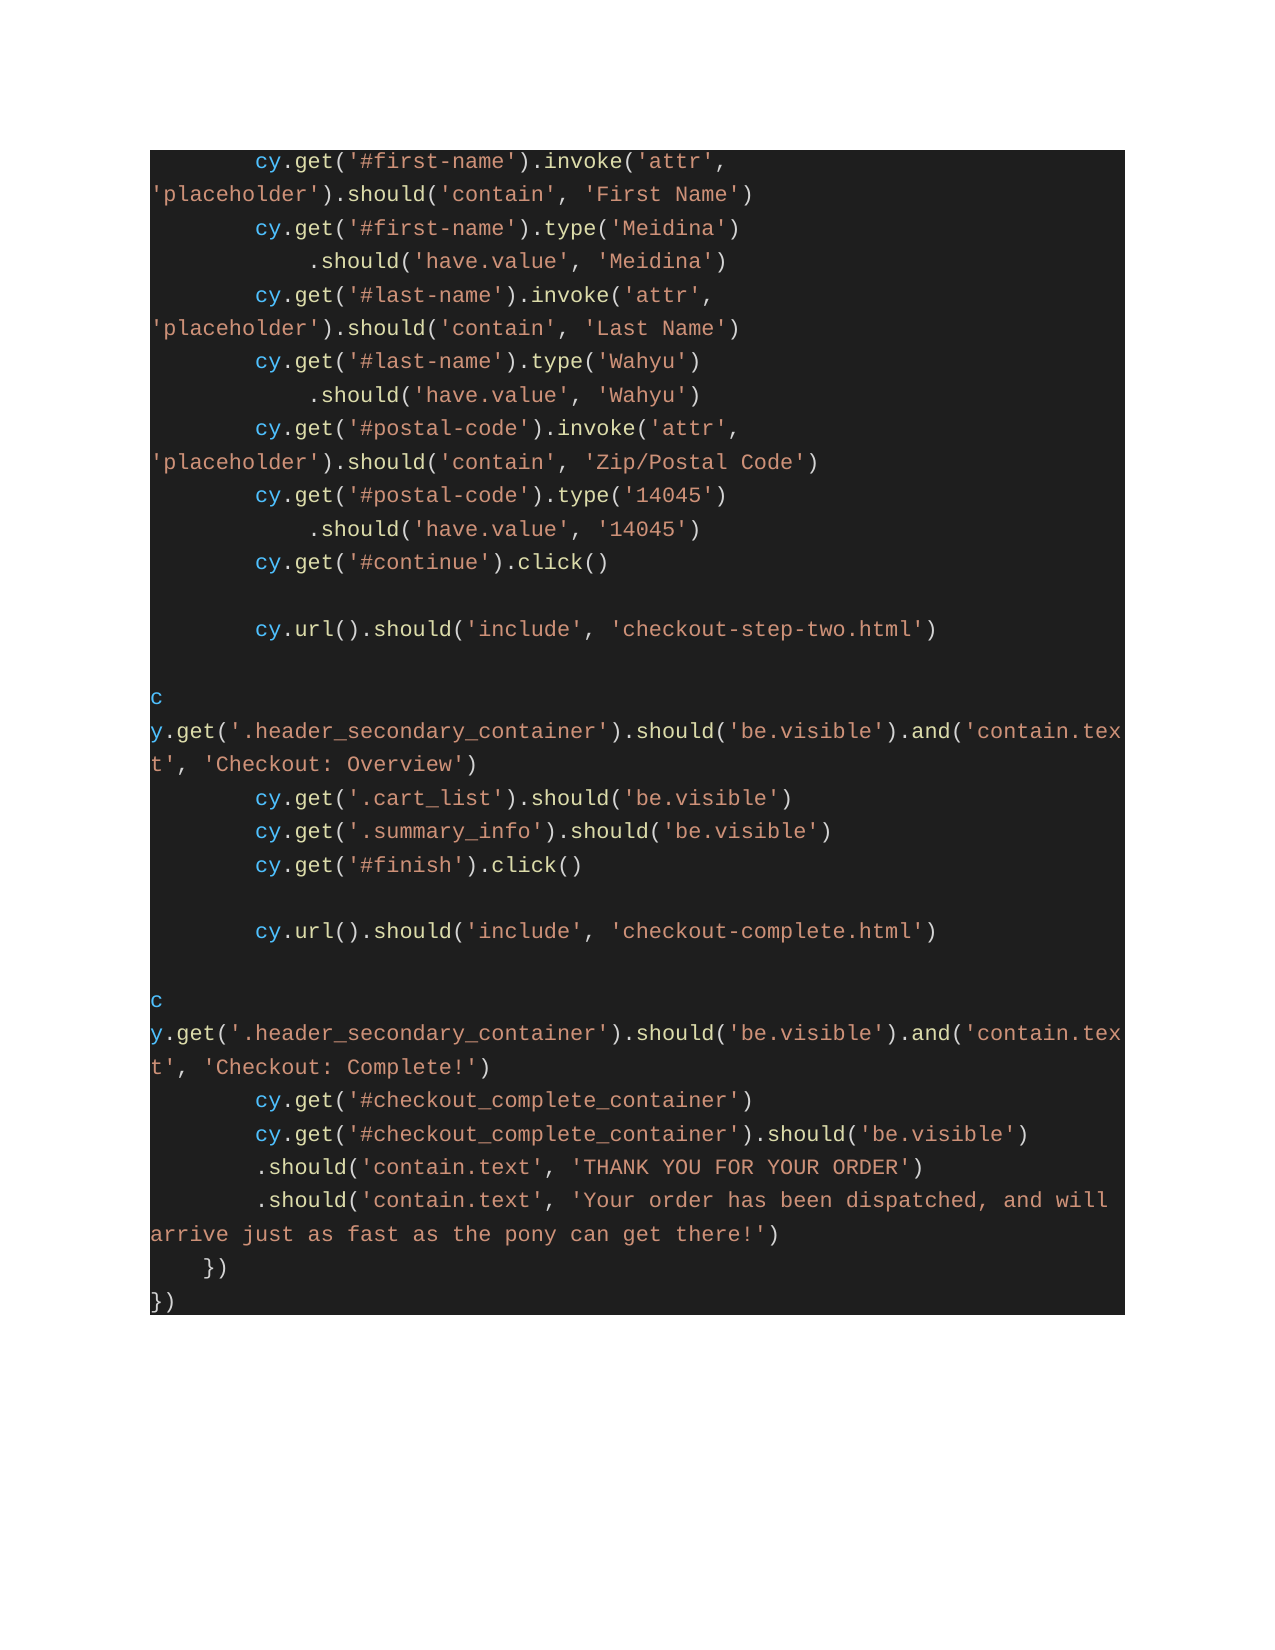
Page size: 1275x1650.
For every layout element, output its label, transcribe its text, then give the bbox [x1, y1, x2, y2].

text cy.url().should('include', 'checkout-complete.html') [150, 921, 1125, 945]
text cy.get('#first-name').invoke('attr', 'placeholder').should('contain', 'First Name') [150, 150, 1125, 208]
text cy.get('.summary_info').should('be.visible') [150, 820, 1125, 845]
text cy.get('#checkout_complete_container').should('be.visible') [150, 1123, 1125, 1148]
text cy.get('#checkout_complete_container') [150, 1089, 1125, 1114]
text cy.get('.header_secondary_container').should('be.visible').and('contain.text', 'Checkout: Overview') [150, 652, 1125, 778]
text cy.get('.header_secondary_container').should('be.visible').and('contain.text', 'Checkout: Complete!') [150, 954, 1125, 1081]
text cy.get('#last-name').invoke('attr', 'placeholder').should('contain', 'Last Name') [150, 284, 1125, 342]
text cy.url().should('include', 'checkout-step-two.html') [150, 618, 1125, 643]
text cy.get('#continue').click() [150, 551, 1125, 576]
text cy.get('#first-name').type('Meidina') [150, 217, 1125, 242]
text cy.get('.cart_list').should('be.visible') [150, 787, 1125, 812]
text .should('contain.text', 'Your order has been dispatched, and will arrive just as fast as the pony can get there!') [150, 1190, 1125, 1248]
text .should('have.value', 'Meidina') [150, 250, 1125, 275]
text cy.get('#last-name').type('Wahyu') [150, 351, 1125, 375]
text .should('have.value', '14045') [150, 518, 1125, 543]
text }) [150, 1257, 1125, 1281]
text .should('contain.text', 'THANK YOU FOR YOUR ORDER') [150, 1156, 1125, 1181]
text .should('have.value', 'Wahyu') [150, 384, 1125, 409]
text cy.get('#finish').click() [150, 854, 1125, 878]
text }) [150, 1290, 1125, 1315]
text cy.get('#postal-code').type('14045') [150, 484, 1125, 509]
text cy.get('#postal-code').invoke('attr', 'placeholder').should('contain', 'Zip/Postal Code') [150, 417, 1125, 476]
